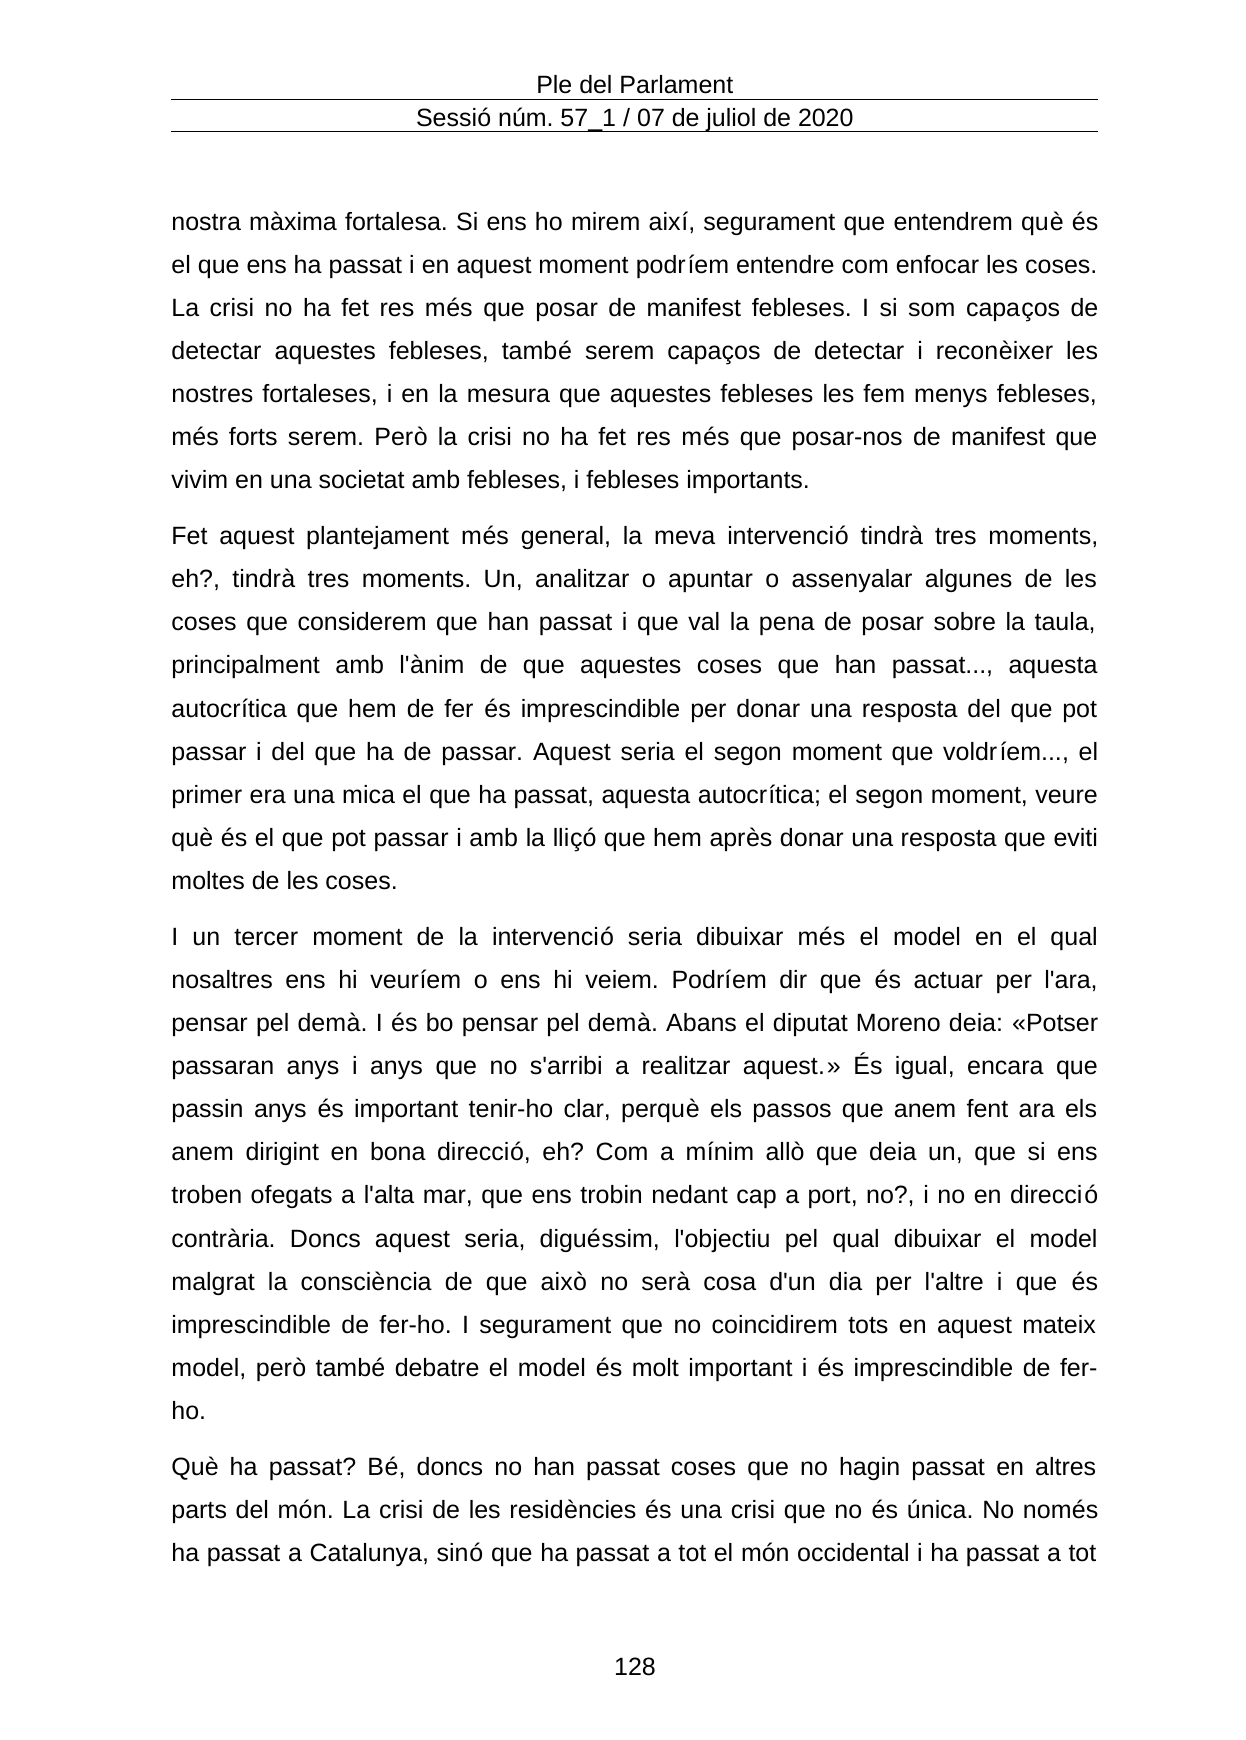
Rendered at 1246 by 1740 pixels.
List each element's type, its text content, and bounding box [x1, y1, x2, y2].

text I un tercer moment de la intervenció seria dibuixar més el model en el qual nosaltres ens hi veuríem o ens hi veiem. Podríem dir que és actuar per l'ara, pensar pel demà. I és bo pensar pel demà. Abans el diputat Moreno deia: «Potser passaran anys i anys que no s'arribi a realitzar aquest.» És igual, encara que passin anys és important tenir-ho clar, perquè els passos que anem fent ara els anem dirigint en bona direcció, eh? Com a mínim allò que deia un, que si ens troben ofegats a l'alta mar, que ens trobin nedant cap a port, no?, i no en direcció contrària. Doncs aquest seria, diguéssim, l'objectiu pel qual dibuixar el model malgrat la consciència de que això no serà cosa d'un dia per l'altre i que és imprescindible de fer-ho. I segurament que no coincidirem tots en aquest mateix model, però també debatre el model és molt important i és imprescindible de fer-ho. [171, 922, 1098, 1425]
text Fet aquest plantejament més general, la meva intervenció tindrà tres moments, eh?, tindrà tres moments. Un, analitzar o apuntar o assenyalar algunes de les coses que considerem que han passat i que val la pena de posar sobre la taula, principalment amb l'ànim de que aquestes coses que han passat..., aquesta autocrítica que hem de fer és imprescindible per donar una resposta del que pot passar i del que ha de passar. Aquest seria el segon moment que voldríem..., el primer era una mica el que ha passat, aquesta autocrítica; el segon moment, veure què és el que pot passar i amb la lliçó que hem après donar una resposta que eviti moltes de les coses. [171, 521, 1098, 895]
